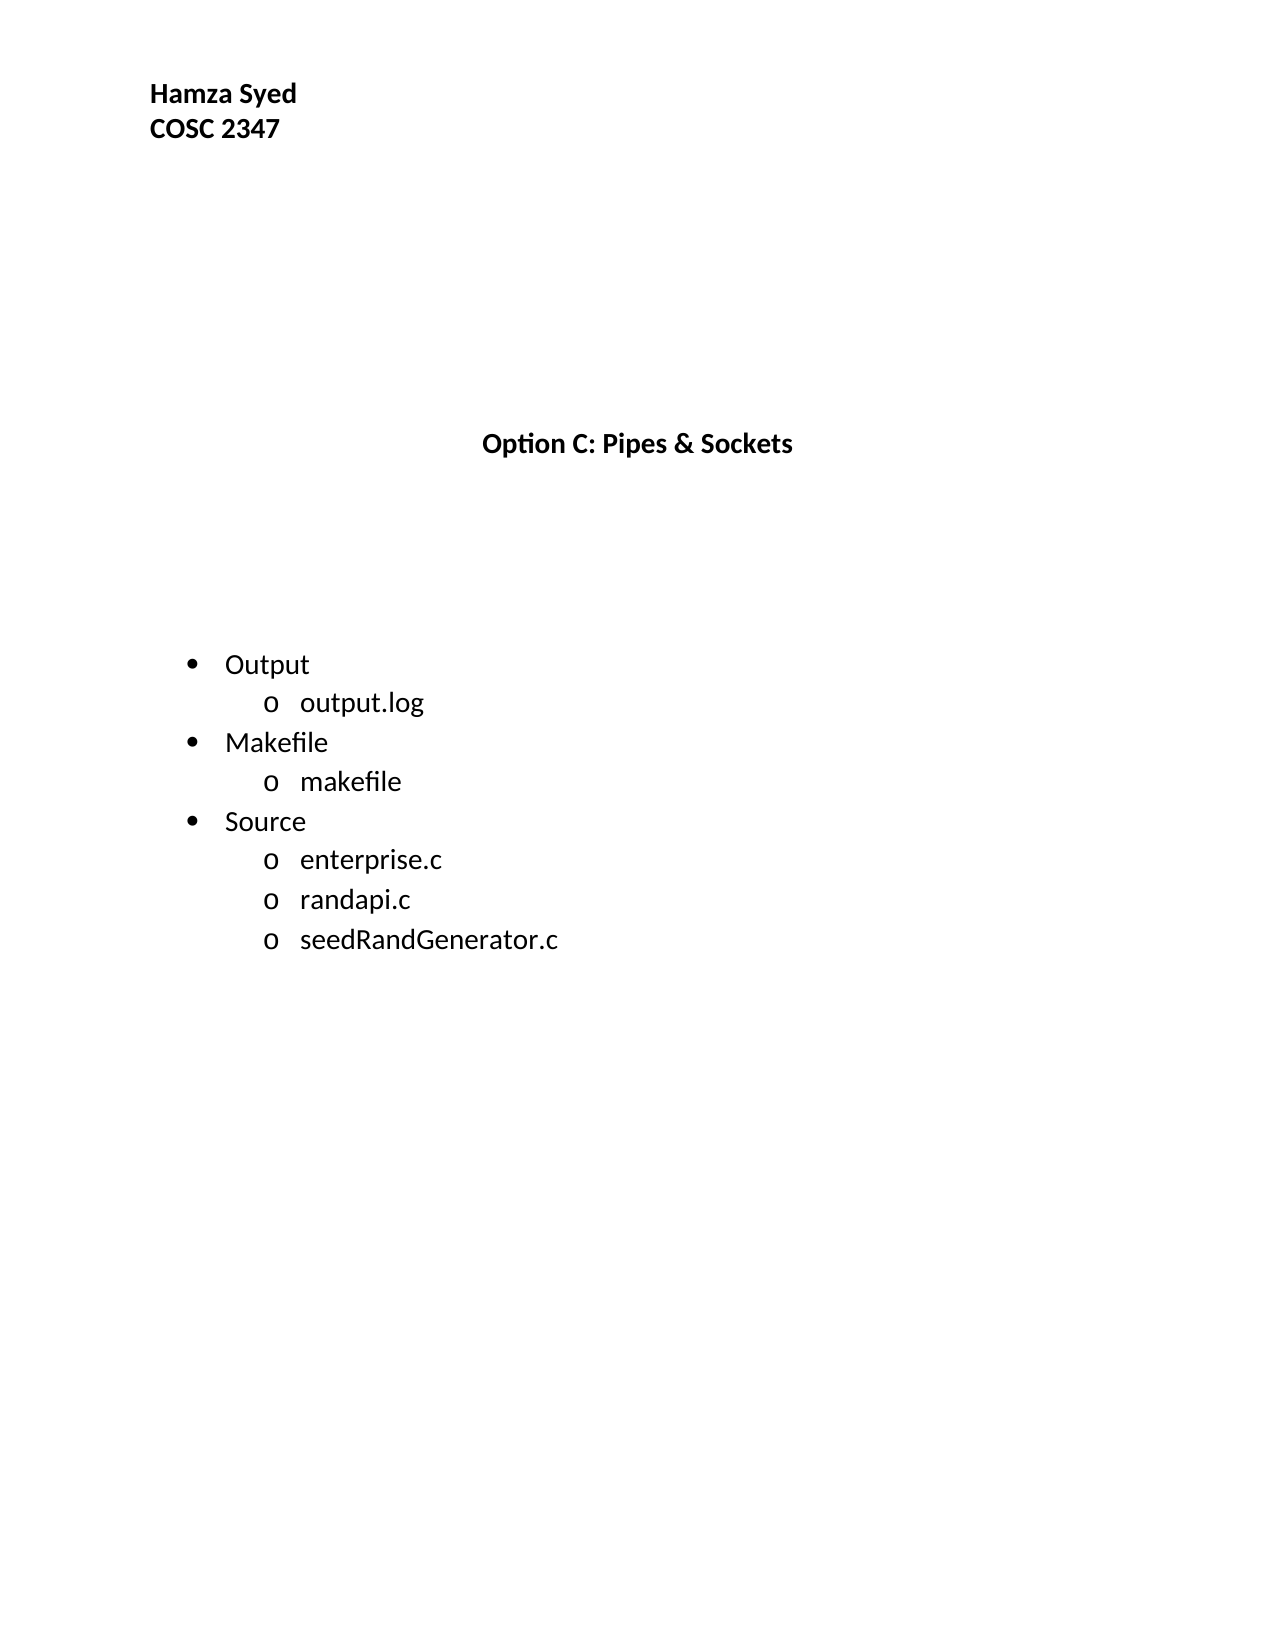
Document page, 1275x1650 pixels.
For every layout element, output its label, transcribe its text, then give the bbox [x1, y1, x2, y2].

list Output [187, 646, 1125, 682]
list output.log [262, 684, 1125, 721]
list enterprise.c [262, 841, 1125, 878]
list randapi.c [262, 881, 1125, 918]
list Source [187, 803, 1125, 838]
list seedRandGenerator.c [262, 921, 1125, 958]
text Option C: Pipes & Sockets [150, 426, 1125, 461]
list Makefile [187, 724, 1125, 760]
list makefile [262, 763, 1125, 800]
